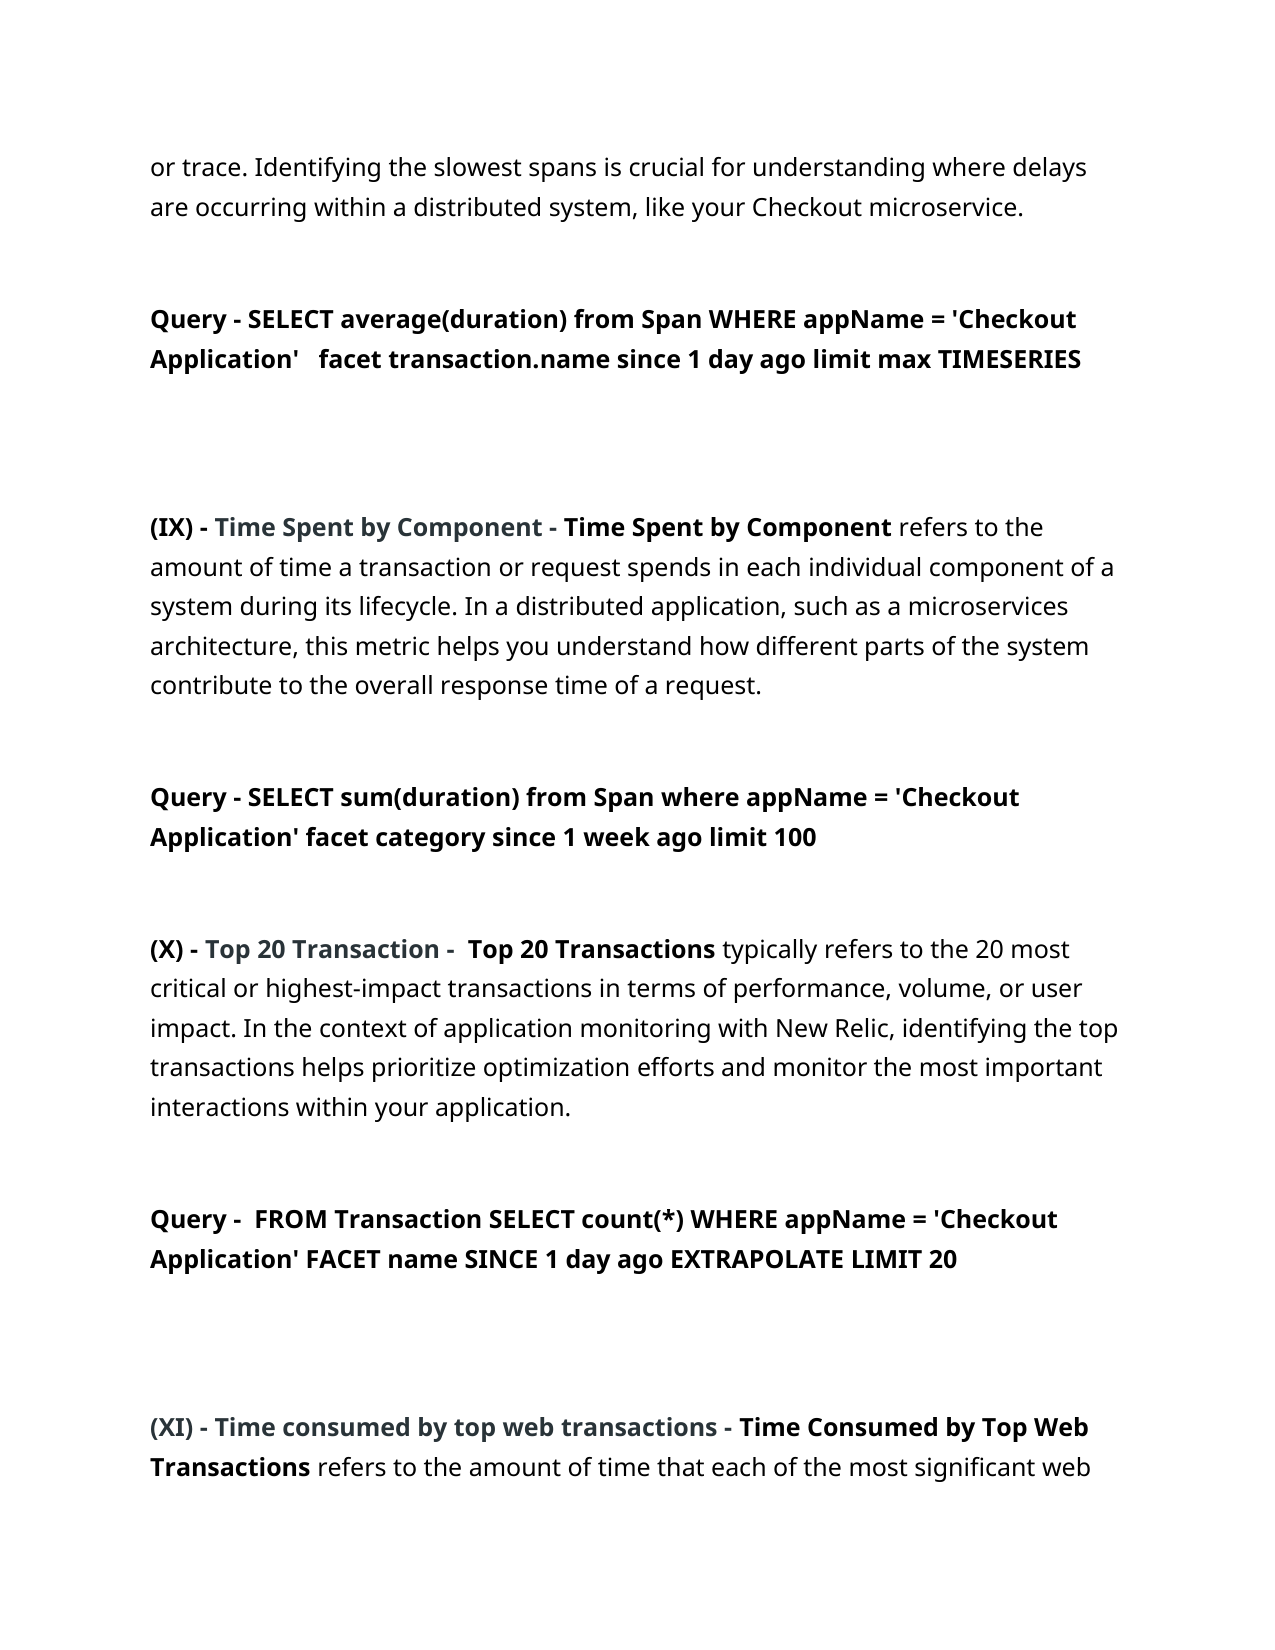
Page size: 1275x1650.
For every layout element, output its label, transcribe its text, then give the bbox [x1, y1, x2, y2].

text Query - FROM Transaction SELECT count(*) WHERE appName = 'Checkout Application' FACET name SINCE 1 day ago EXTRAPOLATE LIMIT 20 [150, 1202, 1125, 1275]
text (IX) - Time Spent by Component - Time Spent by Component refers to the amount of time a transaction or request spends in each individual component of a system during its lifecycle. In a distributed application, such as a microservices architecture, this metric helps you understand how different parts of the system contribute to the overall response time of a request. [150, 510, 1125, 702]
text Query - SELECT sum(duration) from Span where appName = 'Checkout Application' facet category since 1 week ago limit 100 [150, 780, 1125, 853]
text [150, 150, 1125, 223]
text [150, 1410, 1125, 1483]
text (X) - Top 20 Transaction - Top 20 Transactions typically refers to the 20 most critical or highest-impact transactions in terms of performance, volume, or user impact. In the context of application monitoring with New Relic, identifying the top transactions helps prioritize optimization efforts and monitor the most important interactions within your application. [150, 932, 1125, 1124]
text Query - SELECT average(duration) from Span WHERE appName = 'Checkout Application' facet transaction.name since 1 day ago limit max TIMESERIES [150, 302, 1125, 375]
